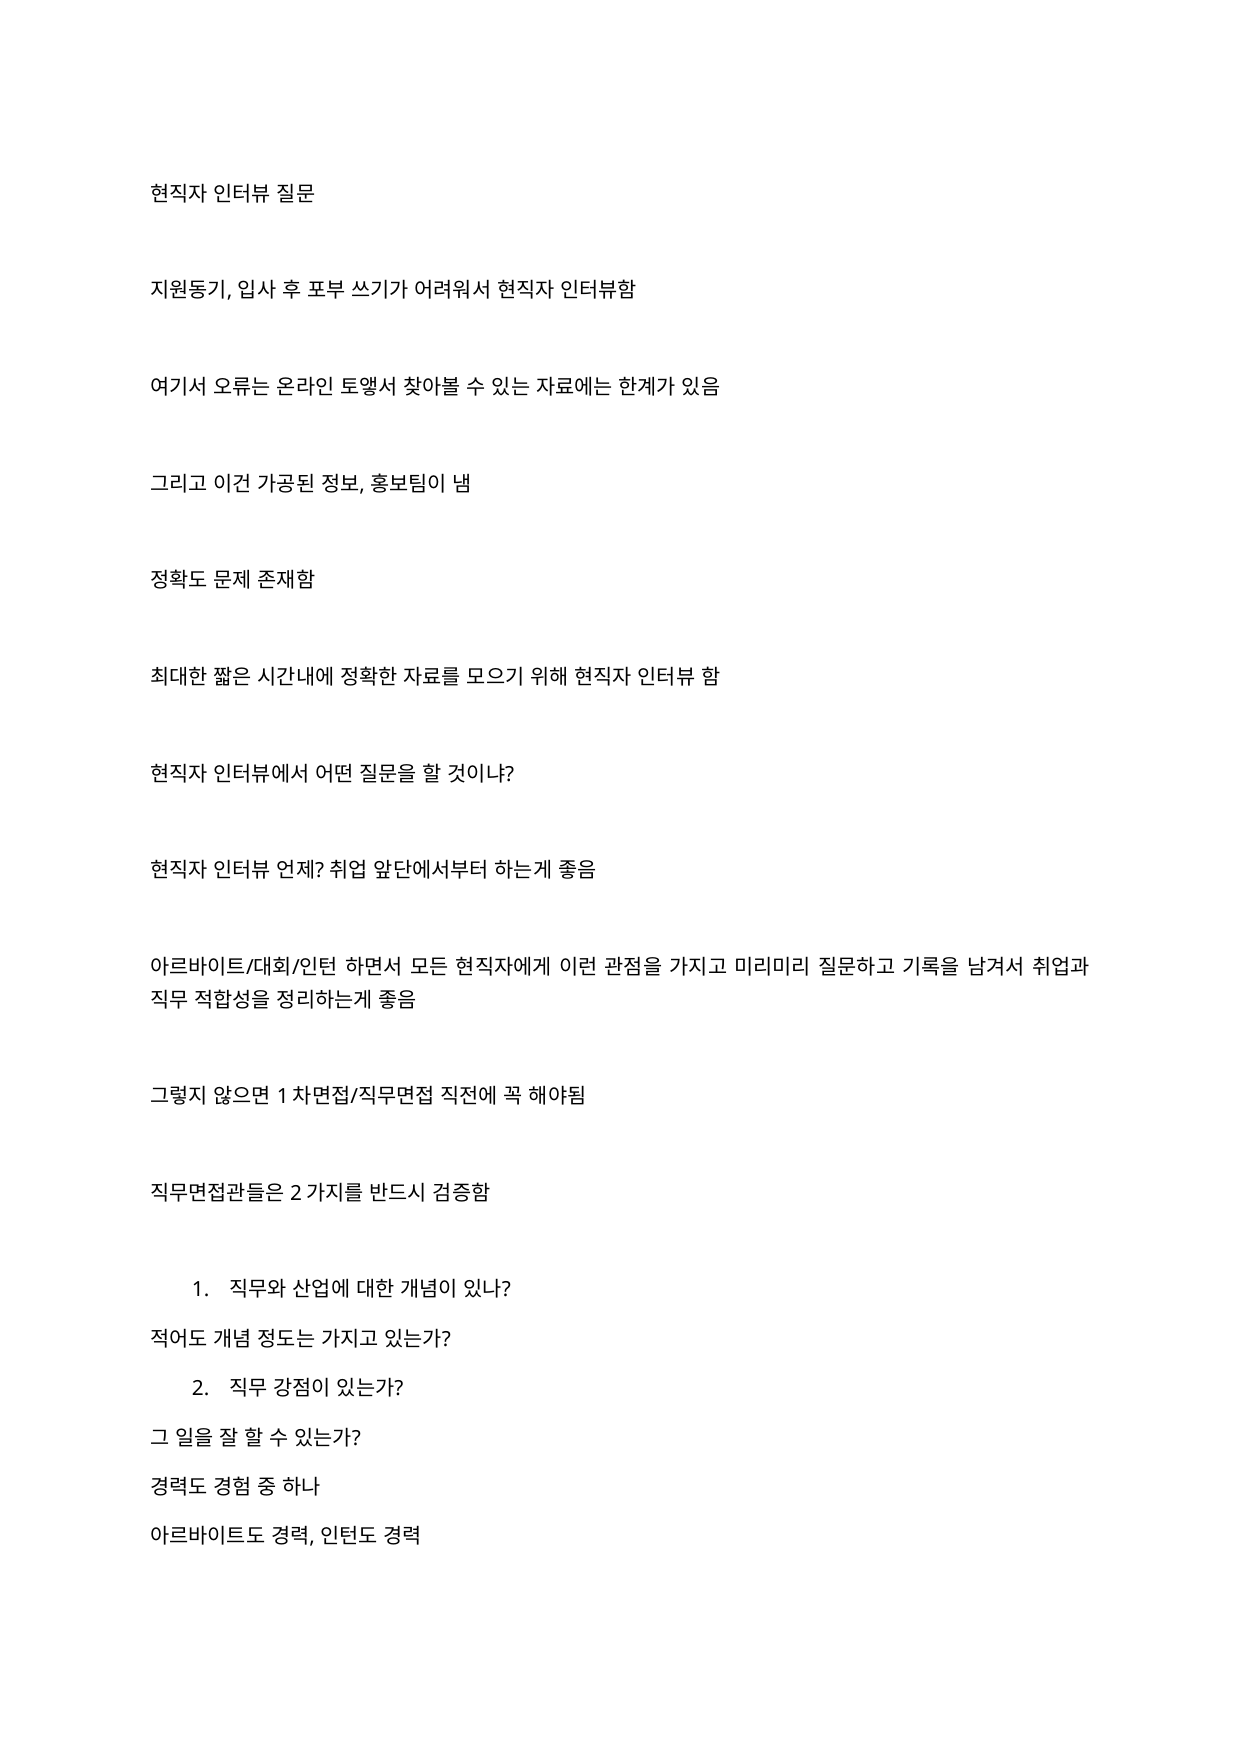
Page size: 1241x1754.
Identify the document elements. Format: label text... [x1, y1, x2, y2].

text 최대한 짧은 시간내에 정확한 자료를 모으기 위해 현직자 인터뷰 함 [150, 660, 1090, 690]
text 정확도 문제 존재함 [150, 564, 1090, 594]
text 직무면접관들은 2가지를 반드시 검증함 [150, 1176, 1090, 1206]
text 아르바이트/대회/인턴 하면서 모든 현직자에게 이런 관점을 가지고 미리미리 질문하고 기록을 남겨서 취업과 직무 적합성을 정리하는게 좋음 [150, 950, 1090, 1013]
text 현직자 인터뷰 언제? 취업 앞단에서부터 하는게 좋음 [150, 853, 1090, 884]
text 지원동기, 입사 후 포부 쓰기가 어려워서 현직자 인터뷰함 [150, 274, 1090, 304]
text 여기서 오류는 온라인 토앻서 찾아볼 수 있는 자료에는 한계가 있음 [150, 370, 1090, 401]
text 아르바이트도 경력, 인턴도 경력 [150, 1519, 1090, 1550]
text 그렇지 않으면 1차면접/직무면접 직전에 꼭 해야됨 [150, 1079, 1090, 1110]
text 현직자 인터뷰에서 어떤 질문을 할 것이냐? [150, 757, 1090, 787]
list 직무 강점이 있는가? [192, 1371, 1090, 1402]
text 경력도 경험 중 하나 [150, 1470, 1090, 1500]
text 그리고 이건 가공된 정보, 홍보팀이 냄 [150, 467, 1090, 497]
text 그 일을 잘 할 수 있는가? [150, 1421, 1090, 1451]
text 적어도 개념 정도는 가지고 있는가? [150, 1322, 1090, 1352]
list 직무와 산업에 대한 개념이 있나? [192, 1273, 1090, 1303]
text 현직자 인터뷰 질문 [150, 177, 1090, 207]
